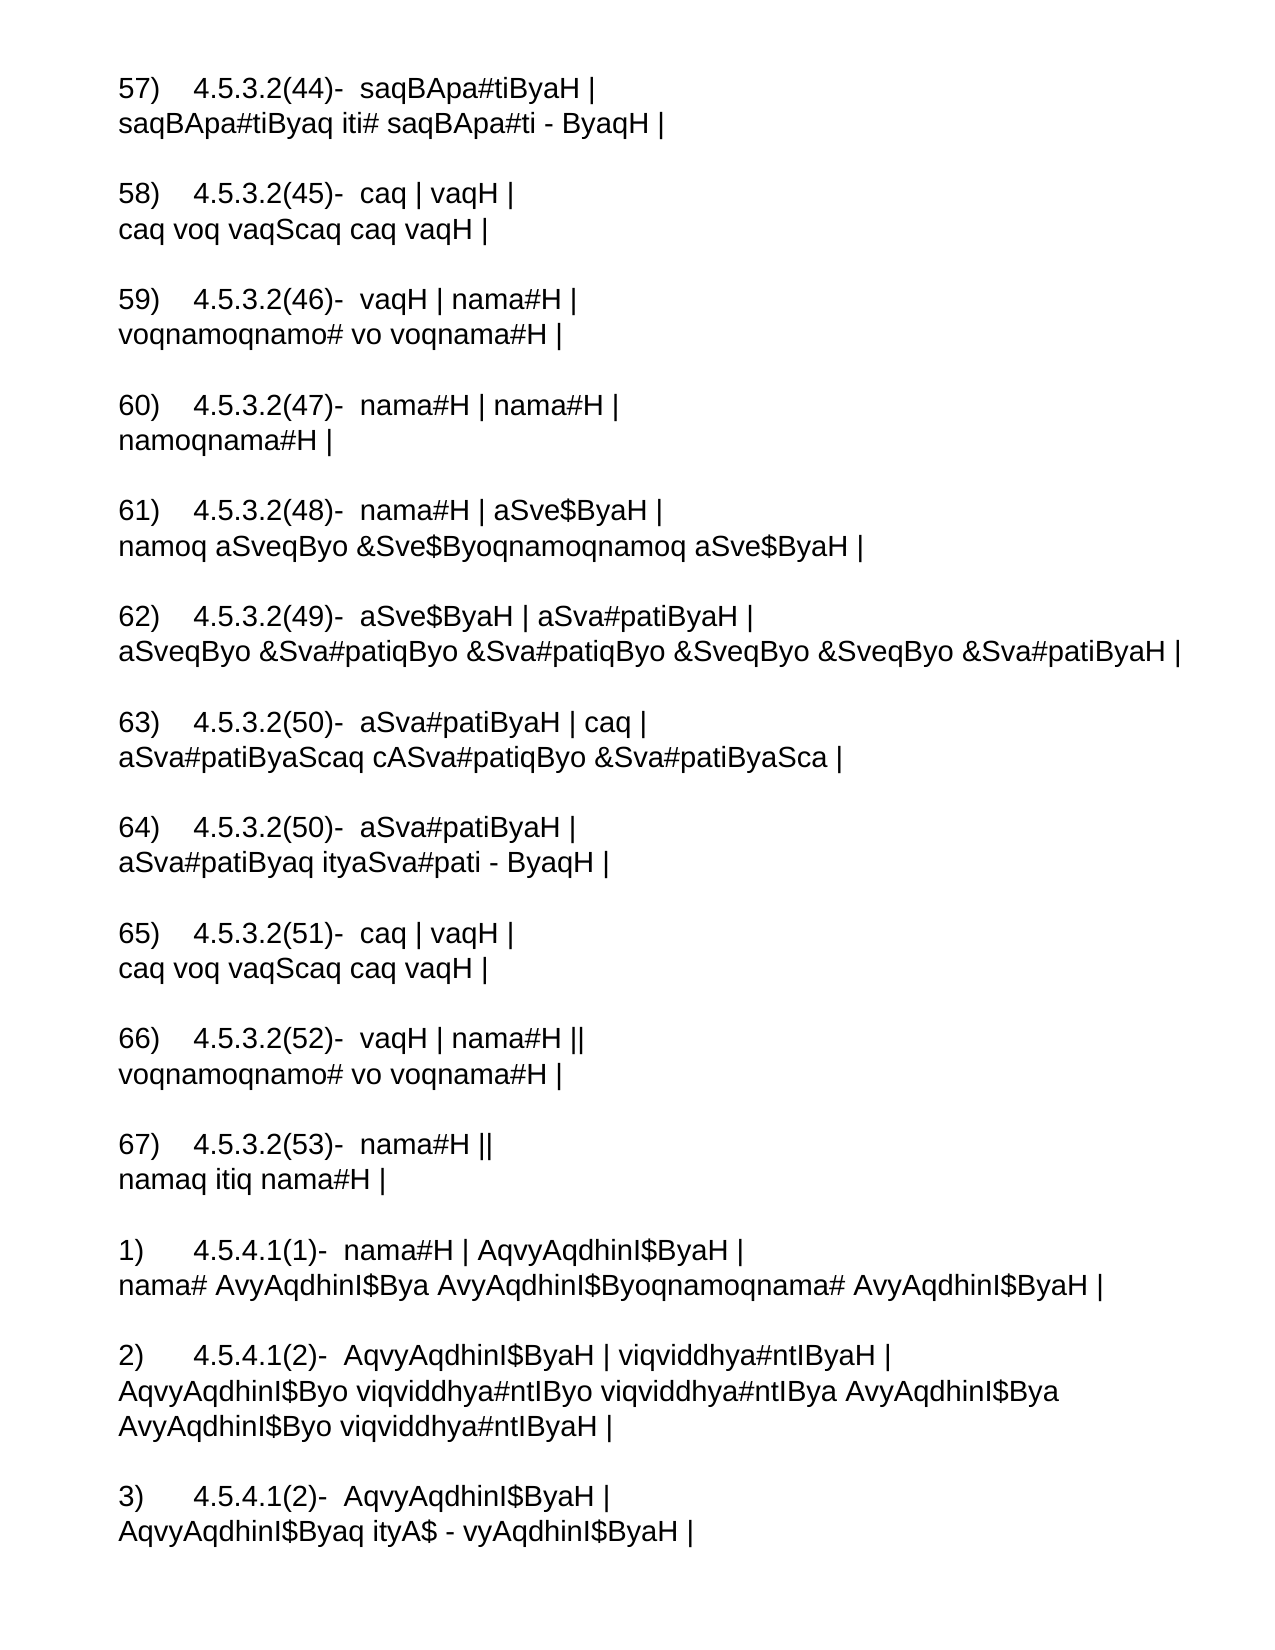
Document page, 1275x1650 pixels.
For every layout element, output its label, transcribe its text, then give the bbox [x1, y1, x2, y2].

text 62) 4.5.3.2(49)- aSve$ByaH | aSva#patiByaH | [118, 599, 1204, 632]
text caq voq vaqScaq caq vaqH | [118, 951, 1204, 984]
text aSva#patiByaScaq cASva#patiqByo &Sva#patiByaSca | [118, 740, 1204, 773]
text voqnamoqnamo# vo voqnama#H | [118, 1057, 1204, 1090]
text aSveqByo &Sva#patiqByo &Sva#patiqByo &SveqByo &SveqByo &Sva#patiByaH | [118, 634, 1204, 668]
text AqvyAqdhinI$Byo viqviddhya#ntIByo viqviddhya#ntIBya AvyAqdhinI$Bya AvyAqdhinI$Byo viqviddhya#ntIByaH | [118, 1373, 1204, 1442]
text 58) 4.5.3.2(45)- caq | vaqH | [118, 176, 1204, 210]
text 59) 4.5.3.2(46)- vaqH | nama#H | [118, 282, 1204, 316]
text 65) 4.5.3.2(51)- caq | vaqH | [118, 916, 1204, 949]
text 61) 4.5.3.2(48)- nama#H | aSve$ByaH | [118, 493, 1204, 527]
text 66) 4.5.3.2(52)- vaqH | nama#H || [118, 1021, 1204, 1055]
text namaq itiq nama#H | [118, 1162, 1204, 1196]
text 67) 4.5.3.2(53)- nama#H || [118, 1127, 1204, 1161]
text namoq aSveqByo &Sve$Byoqnamoqnamoq aSve$ByaH | [118, 528, 1204, 562]
text 60) 4.5.3.2(47)- nama#H | nama#H | [118, 388, 1204, 421]
text 63) 4.5.3.2(50)- aSva#patiByaH | caq | [118, 704, 1204, 738]
text 57) 4.5.3.2(44)- saqBApa#tiByaH | [118, 71, 1204, 104]
text namoqnama#H | [118, 423, 1204, 456]
text aSva#patiByaq ityaSva#pati - ByaqH | [118, 845, 1204, 879]
text nama# AvyAqdhinI$Bya AvyAqdhinI$Byoqnamoqnama# AvyAqdhinI$ByaH | [118, 1268, 1204, 1301]
text voqnamoqnamo# vo voqnama#H | [118, 317, 1204, 351]
text saqBApa#tiByaq iti# saqBApa#ti - ByaqH | [118, 106, 1204, 139]
text 64) 4.5.3.2(50)- aSva#patiByaH | [118, 810, 1204, 844]
text caq voq vaqScaq caq vaqH | [118, 212, 1204, 245]
text 3) 4.5.4.1(2)- AqvyAqdhinI$ByaH | [118, 1479, 1204, 1513]
text 1) 4.5.4.1(1)- nama#H | AqvyAqdhinI$ByaH | [118, 1233, 1204, 1266]
text AqvyAqdhinI$Byaq ityA$ - vyAqdhinI$ByaH | [118, 1514, 1204, 1548]
text 2) 4.5.4.1(2)- AqvyAqdhinI$ByaH | viqviddhya#ntIByaH | [118, 1338, 1204, 1372]
